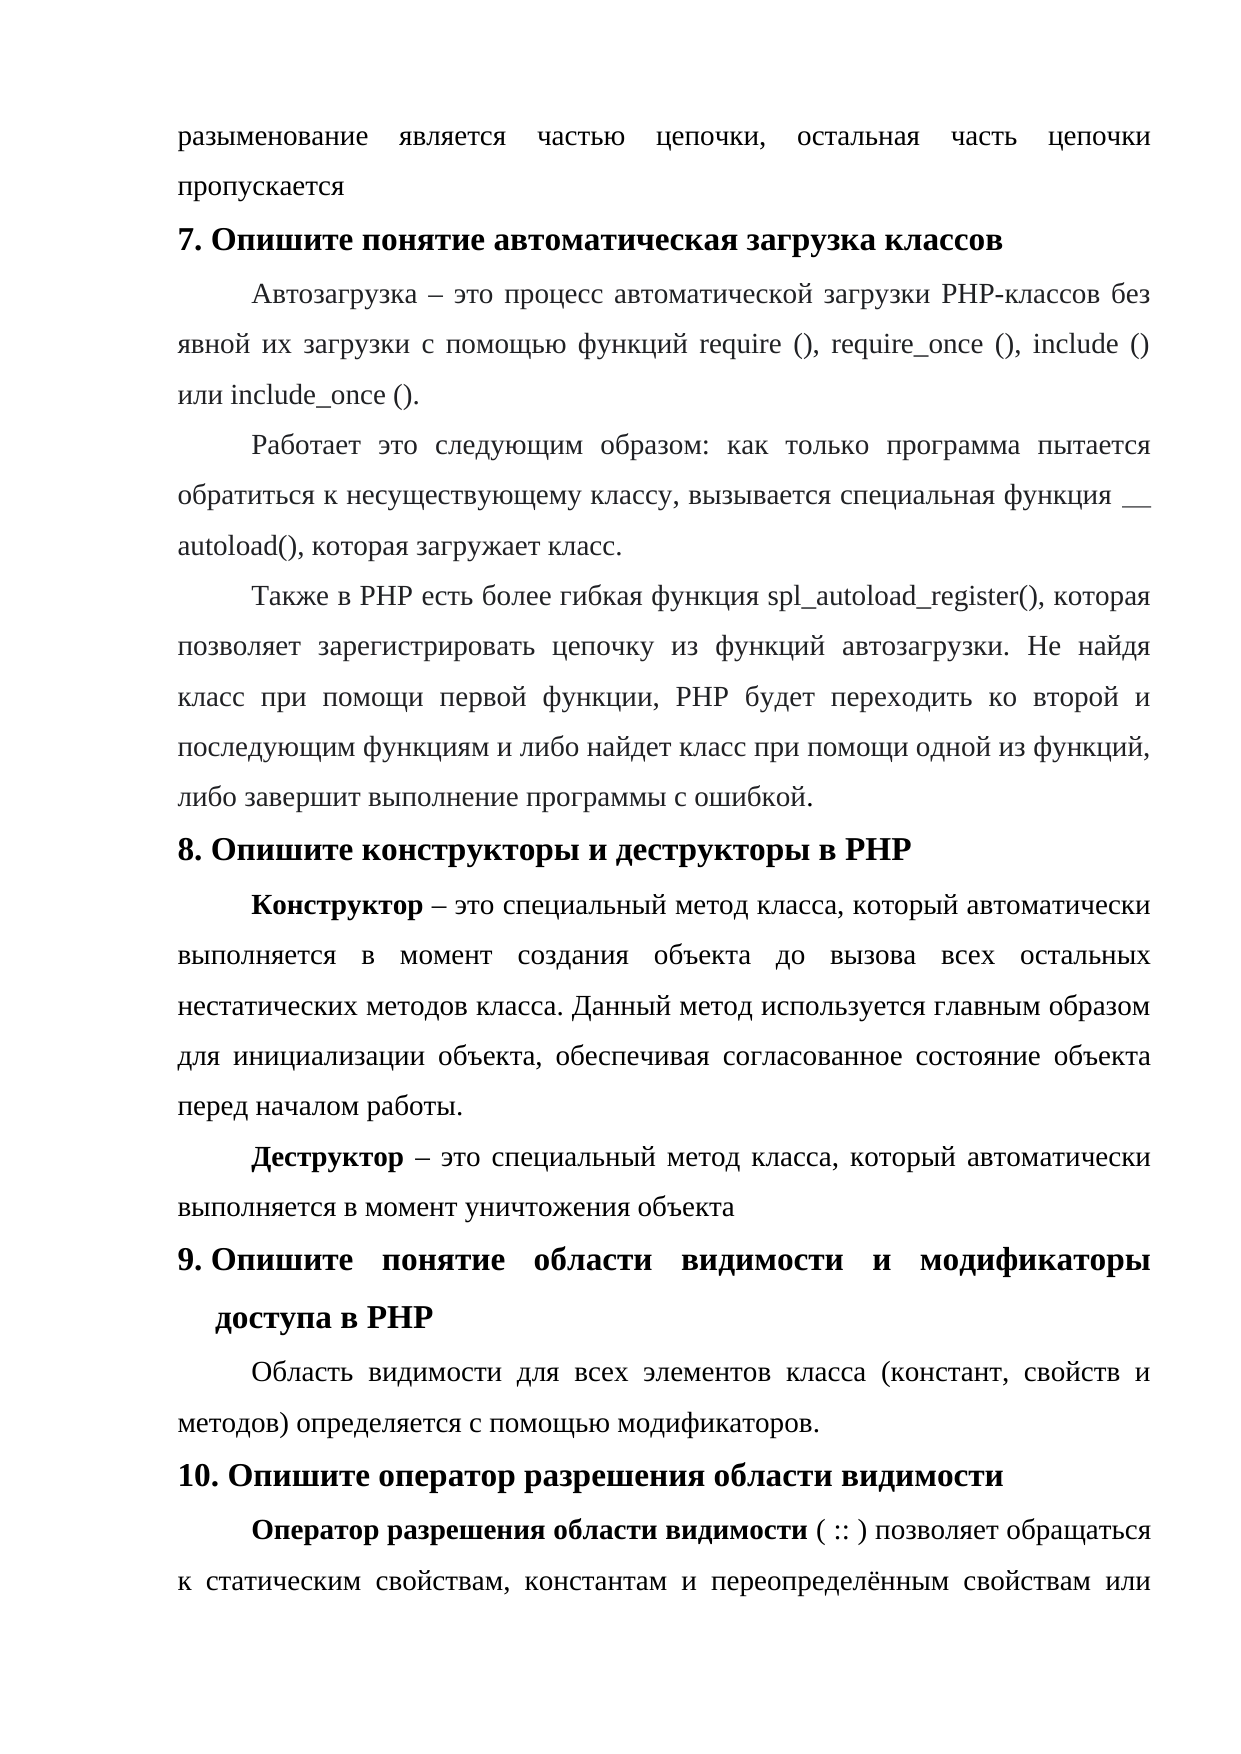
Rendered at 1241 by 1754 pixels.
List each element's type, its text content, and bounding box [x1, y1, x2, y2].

text Автозагрузка – это процесс автоматической загрузки РНР-классов без явной их загрузки с помощью функций require (), require_once (), include () или include_once (). [177, 276, 1152, 410]
text Опишите понятие области видимости и модификаторы доступа в PHP [177, 1239, 1152, 1335]
text Также в РНР есть более гибкая функция spl_autoload_register(), которая позволяет зарегистрировать цепочку из функций автозагрузки. Не найдя класс при помощи первой функции, РНР будет переходить ко второй и последующим функциям и либо найдет класс при помощи одной из функций, либо завершит выполнение программы с ошибкой. [177, 578, 1152, 813]
text Опишите понятие автоматическая загрузка классов [177, 219, 1152, 257]
text Работает это следующим образом: как только программа пытается обратиться к несуществующему классу, вызывается специальная функция ＿autoload(), которая загружает класс. [177, 427, 1152, 561]
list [177, 118, 1152, 202]
text Область видимости для всех элементов класса (констант, свойств и методов) определяется с помощью модификаторов. [177, 1354, 1152, 1438]
text Деструктор – это специальный метод класса, который автоматически выполняется в момент уничтожения объекта [177, 1139, 1152, 1223]
text Опишите оператор разрешения области видимости [177, 1455, 1152, 1493]
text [177, 1512, 1152, 1596]
text Конструктор – это специальный метод класса, который автоматически выполняется в момент создания объекта до вызова всех остальных нестатических методов класса. Данный метод используется главным образом для инициализации объекта, обеспечивая согласованное состояние объекта перед началом работы. [177, 887, 1152, 1122]
text Опишите конструкторы и деструкторы в РНР [177, 830, 1152, 868]
